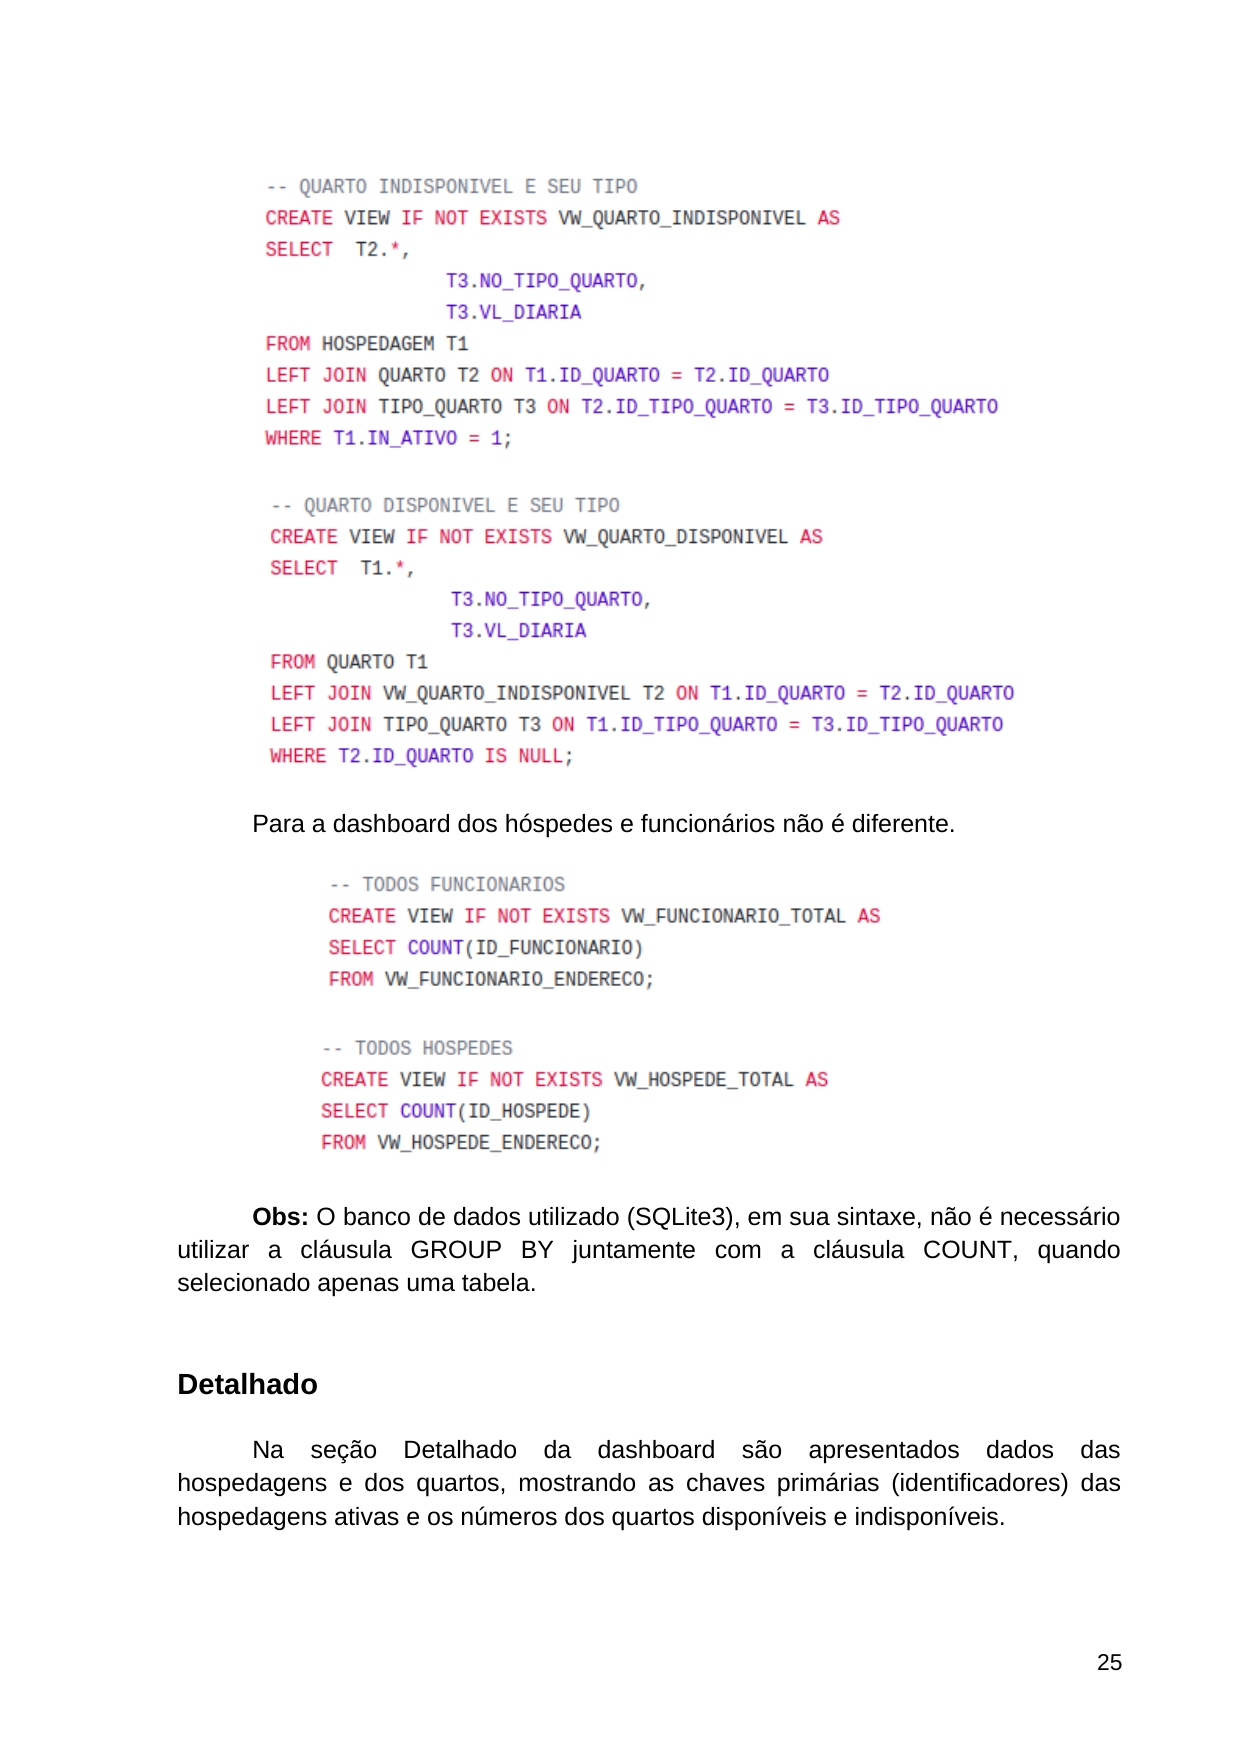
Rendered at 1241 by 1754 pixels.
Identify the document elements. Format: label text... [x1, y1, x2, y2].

picture [262, 177, 1038, 459]
subtitle Detalhado [177, 1367, 1122, 1400]
text Para a dashboard dos hóspedes e funcionários não é diferente. [177, 809, 1122, 837]
picture [259, 495, 1040, 772]
picture [322, 874, 977, 997]
text Obs: O banco de dados utilizado (SQLite3), em sua sintaxe, não é necessário utilizar a cláusula GROUP BY juntamente com a cláusula COUNT, quando selecionado apenas uma tabela. [177, 1202, 1122, 1296]
text Na seção Detalhado da dashboard são apresentados dados das hospedagens e dos quartos, mostrando as chaves primárias (identificadores) das hospedagens ativas e os números dos quartos disponíveis e indisponíveis. [177, 1435, 1122, 1530]
picture [316, 1033, 984, 1165]
